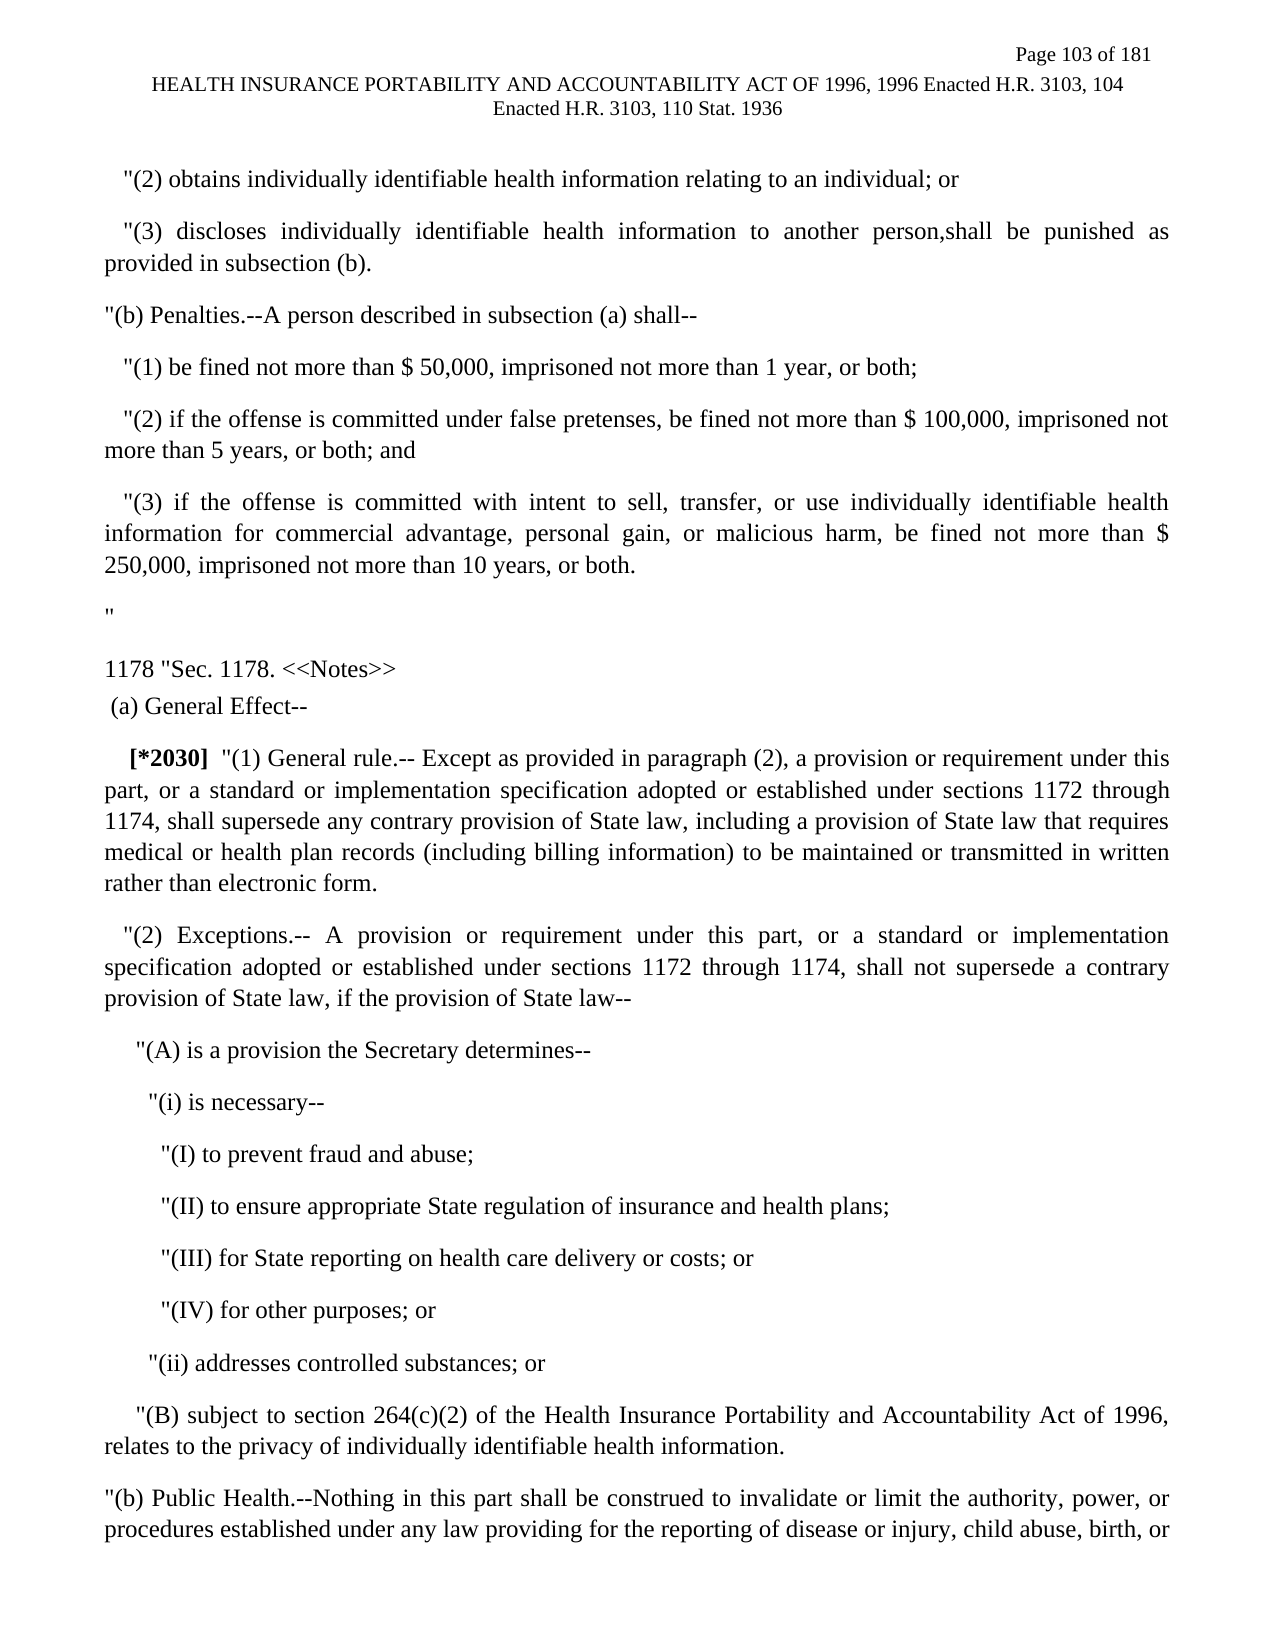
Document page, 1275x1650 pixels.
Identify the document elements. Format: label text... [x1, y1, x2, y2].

text "(III) for State reporting on health care delivery or costs; or [104, 1241, 1171, 1272]
text "(A) is a provision the Secretary determines-- [104, 1033, 1171, 1064]
text "(3) if the offense is committed with intent to sell, transfer, or use individually identifiable health information for commercial advantage, personal gain, or malicious harm, be fined not more than $ 250,000, imprisoned not more than 10 years, or both. [104, 485, 1171, 578]
text "(b) Penalties.--A person described in subsection (a) shall-- [104, 297, 1171, 328]
text [*2030] "(1) General rule.-- Except as provided in paragraph (2), a provision or requirement under this part, or a standard or implementation specification adopted or established under sections 1172 through 1174, shall supersede any contrary provision of State law, including a provision of State law that requires medical or health plan records (including billing information) to be maintained or transmitted in written rather than electronic form. [104, 741, 1171, 897]
text "(2) if the offense is committed under false pretenses, be fined not more than $ 100,000, imprisoned not more than 5 years, or both; and [104, 401, 1171, 464]
text "(IV) for other purposes; or [104, 1293, 1171, 1324]
text "(I) to prevent fraud and abuse; [104, 1137, 1171, 1168]
text "(i) is necessary-- [104, 1085, 1171, 1116]
text 1178 "Sec. 1178. <<Notes>> [104, 651, 1171, 683]
text " [104, 599, 1171, 631]
text "(1) be fined not more than $ 50,000, imprisoned not more than 1 year, or both; [104, 349, 1171, 381]
text "(2) obtains individually identifiable health information relating to an individual; or [104, 162, 1171, 193]
text "(3) discloses individually identifiable health information to another person,shall be punished as provided in subsection (b). [104, 214, 1171, 276]
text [104, 1481, 1171, 1543]
text "(II) to ensure appropriate State regulation of insurance and health plans; [104, 1189, 1171, 1220]
text "(2) Exceptions.-- A provision or requirement under this part, or a standard or implementation specification adopted or established under sections 1172 through 1174, shall not supersede a contrary provision of State law, if the provision of State law-- [104, 918, 1171, 1012]
text "(B) subject to section 264(c)(2) of the Health Insurance Portability and Accountability Act of 1996, relates to the privacy of individually identifiable health information. [104, 1397, 1171, 1460]
text (a) General Effect-- [104, 689, 1171, 720]
text "(ii) addresses controlled substances; or [104, 1345, 1171, 1376]
